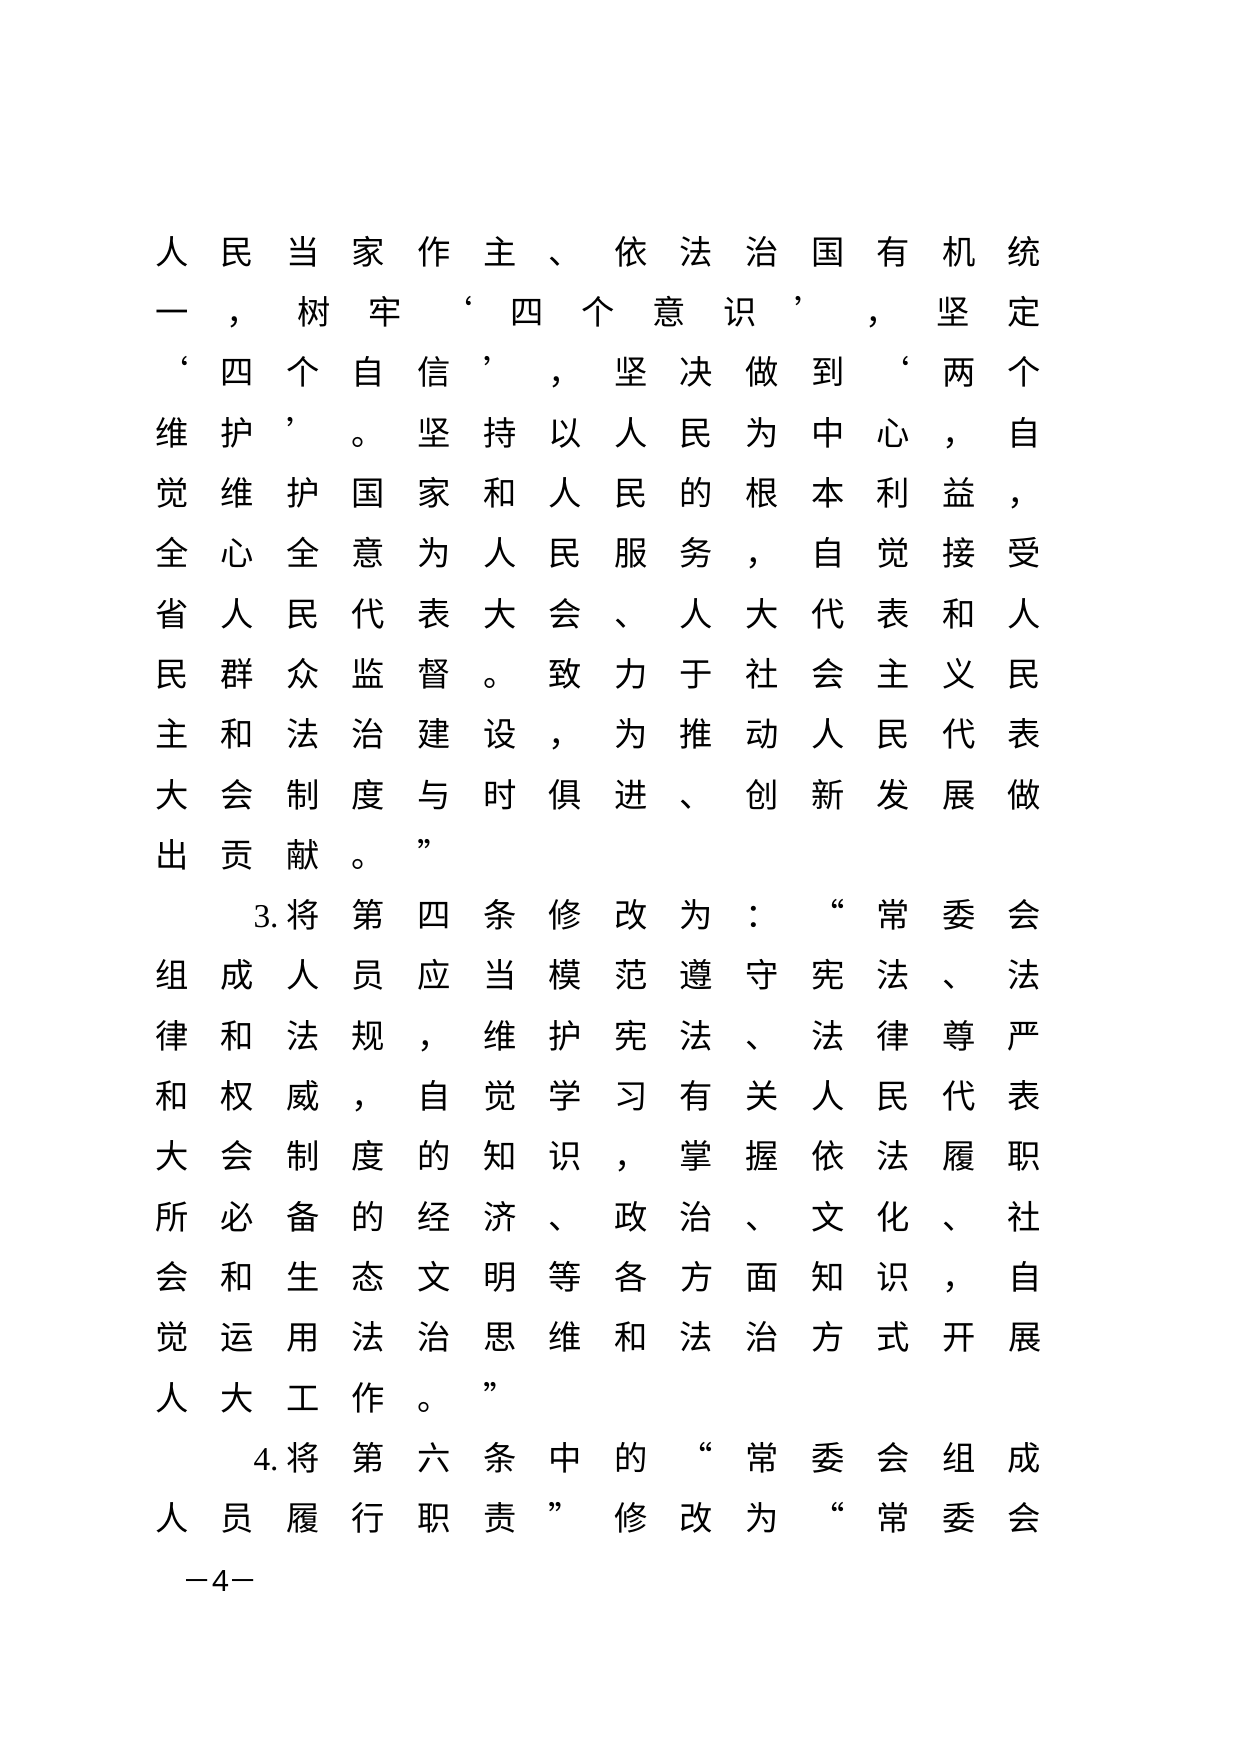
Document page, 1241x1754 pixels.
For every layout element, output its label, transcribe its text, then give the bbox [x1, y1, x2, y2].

text 3.将第四条修改为：“常委会组成人员应当模范遵守宪法、法律和法规，维护宪法、法律尊严和权威，自觉学习有关人民代表大会制度的知识，掌握依法履职所必备的经济、政治、文化、社会和生态文明等各方面知识，自觉运用法治思维和法治方式开展人大工作。” [155, 883, 1073, 1426]
text 4.将第六条中的“常委会组成人员履行职责”修改为“常委会组成人员依法履行职责”。 [155, 1426, 1073, 1546]
